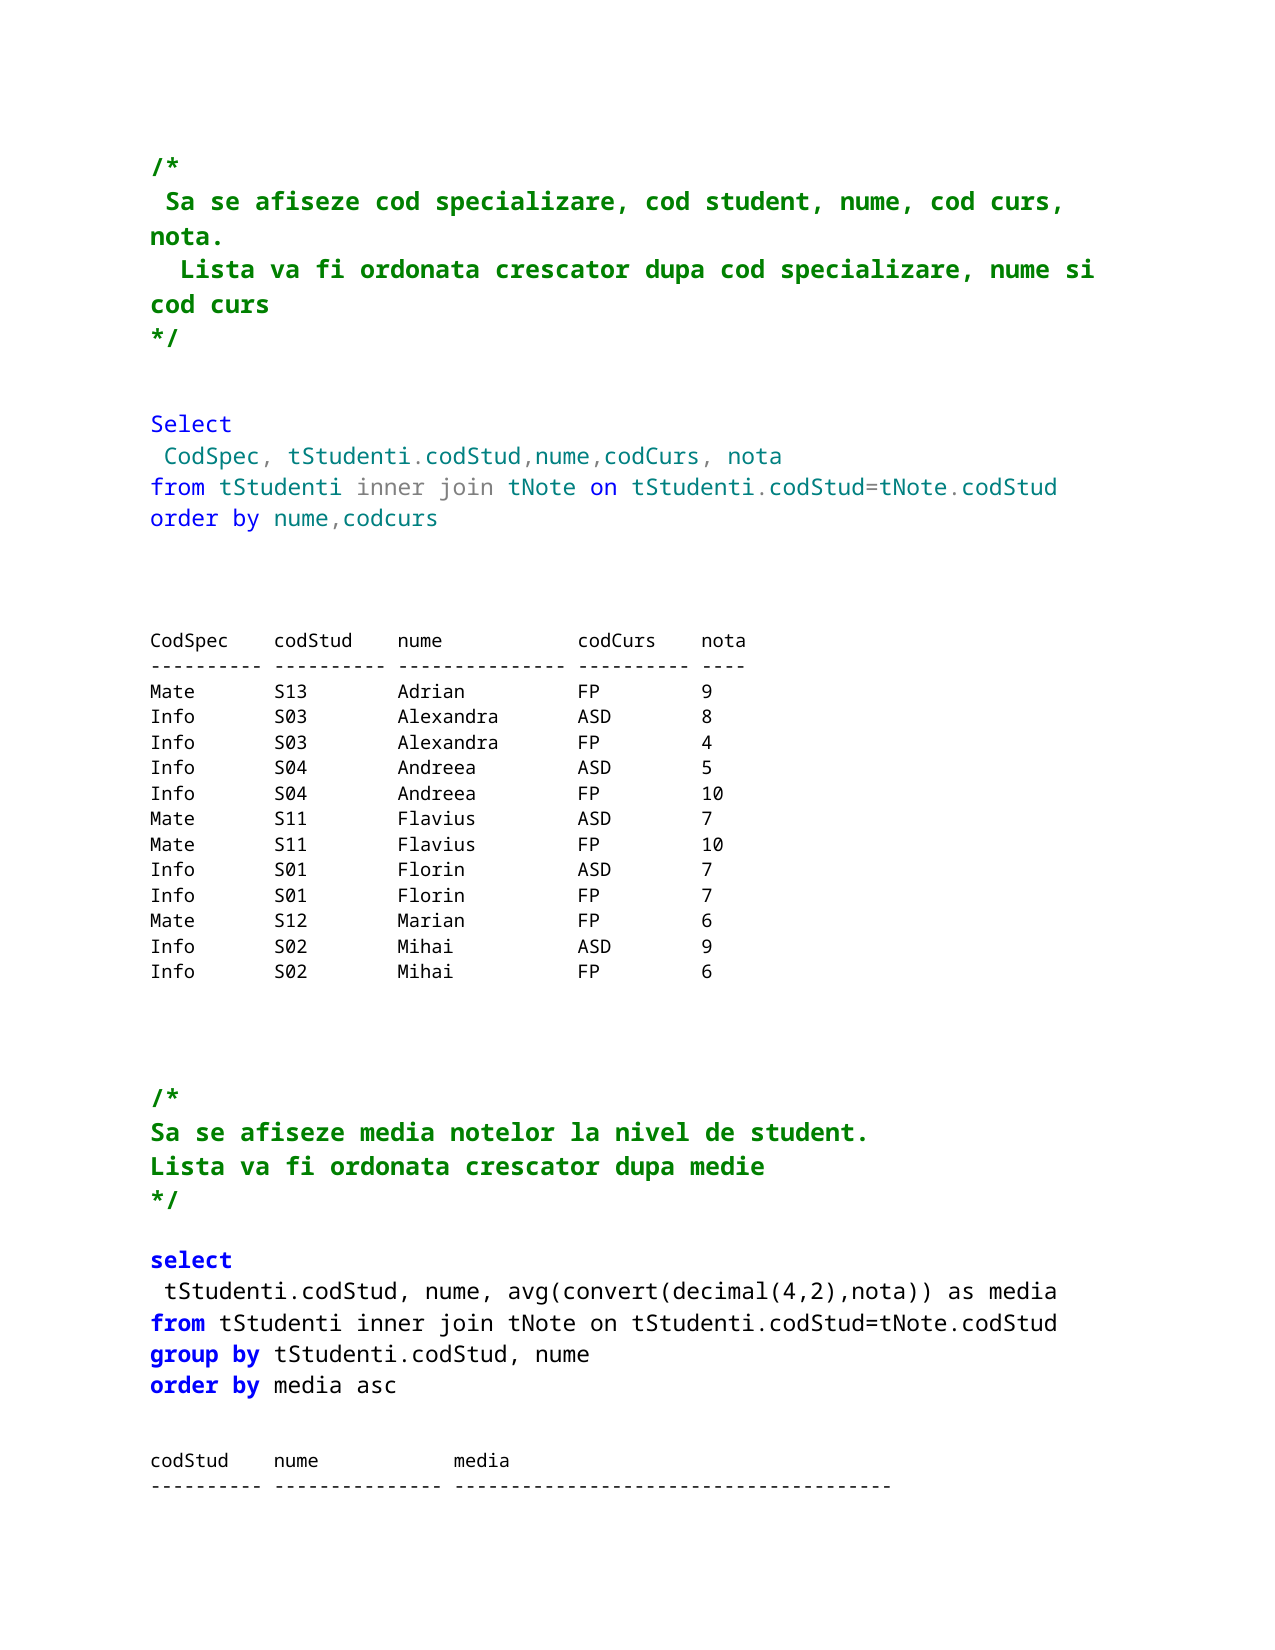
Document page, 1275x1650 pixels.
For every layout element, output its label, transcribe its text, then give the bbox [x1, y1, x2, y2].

text Info S01 Florin ASD 7 [150, 857, 1125, 882]
text from tStudenti inner join tNote on tStudenti.codStud=tNote.codStud [150, 1307, 1125, 1338]
text ---------- ---------- --------------- ---------- ---- [150, 653, 1125, 678]
text Sa se afiseze cod specializare, cod student, nume, cod curs, nota. [150, 184, 1125, 252]
text Lista va fi ordonata crescator dupa medie [150, 1149, 1125, 1183]
text from tStudenti inner join tNote on tStudenti.codStud=tNote.codStud [150, 471, 1125, 502]
text CodSpec, tStudenti.codStud,nume,codCurs, nota [150, 439, 1125, 471]
text Mate S11 Flavius ASD 7 [150, 806, 1125, 831]
text Info S02 Mihai ASD 9 [150, 933, 1125, 959]
text Info S03 Alexandra ASD 8 [150, 704, 1125, 729]
text tStudenti.codStud, nume, avg(convert(decimal(4,2),nota)) as media [150, 1275, 1125, 1307]
text codStud nume media [150, 1447, 1125, 1473]
text select [150, 1244, 1125, 1275]
text Info S04 Andreea FP 10 [150, 780, 1125, 806]
text Info S01 Florin FP 7 [150, 882, 1125, 908]
text order by media asc [150, 1369, 1125, 1400]
text */ [150, 1183, 1125, 1217]
text Info S02 Mihai FP 6 [150, 959, 1125, 984]
text */ [150, 320, 1125, 354]
text Mate S12 Marian FP 6 [150, 908, 1125, 933]
text /* [150, 150, 1125, 184]
text Mate S11 Flavius FP 10 [150, 831, 1125, 857]
text ---------- --------------- --------------------------------------- [150, 1473, 1125, 1498]
text /* [150, 1081, 1125, 1115]
text Select [150, 408, 1125, 439]
text Lista va fi ordonata crescator dupa cod specializare, nume si cod curs [150, 252, 1125, 320]
text group by tStudenti.codStud, nume [150, 1338, 1125, 1369]
text Sa se afiseze media notelor la nivel de student. [150, 1115, 1125, 1149]
text CodSpec codStud nume codCurs nota [150, 627, 1125, 653]
text Info S04 Andreea ASD 5 [150, 755, 1125, 780]
text Info S03 Alexandra FP 4 [150, 729, 1125, 755]
text order by nume,codcurs [150, 502, 1125, 533]
text Mate S13 Adrian FP 9 [150, 678, 1125, 704]
